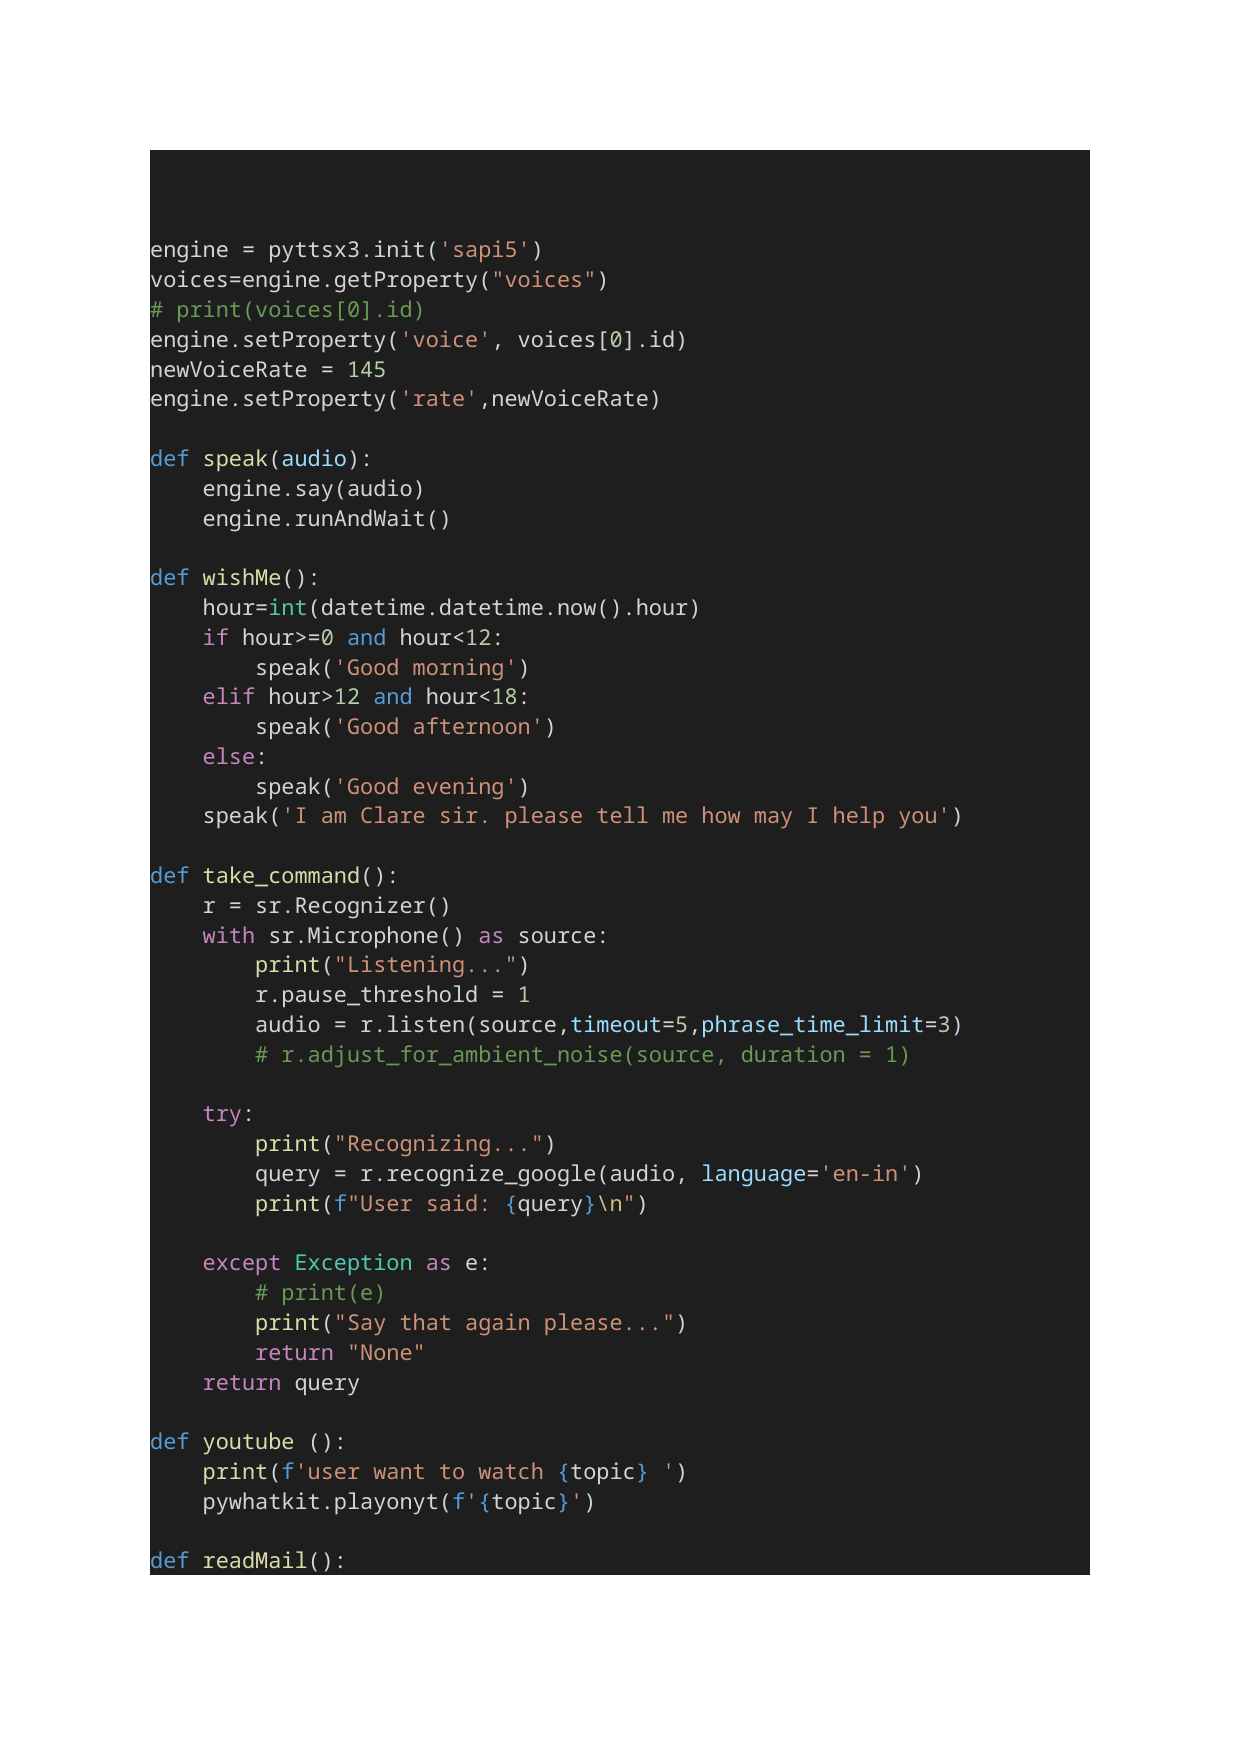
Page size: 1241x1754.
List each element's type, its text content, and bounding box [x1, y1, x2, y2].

text r = sr.Recognizer() [150, 890, 1090, 920]
text query = r.recognize_google(audio, language='en-in') [150, 1158, 1090, 1188]
text # print(e) [150, 1277, 1090, 1307]
text speak('Good evening') [150, 771, 1090, 801]
text # print(voices[0].id) [150, 294, 1090, 324]
text print(f'user want to watch {topic} ') [150, 1456, 1090, 1486]
text audio = r.listen(source,timeout=5,phrase_time_limit=3) [150, 1009, 1090, 1039]
text except Exception as e: [150, 1247, 1090, 1277]
text hour=int(datetime.datetime.now().hour) [150, 592, 1090, 622]
text return query [150, 1367, 1090, 1396]
text r.pause_threshold = 1 [150, 979, 1090, 1009]
text print("Recognizing...") [150, 1128, 1090, 1158]
text newVoiceRate = 145 [150, 354, 1090, 383]
text elif hour>12 and hour<18: [150, 681, 1090, 711]
text def youtube (): [150, 1426, 1090, 1456]
text try: [150, 1098, 1090, 1128]
text engine.say(audio) [150, 473, 1090, 503]
text print(f"User said: {query}\n") [150, 1188, 1090, 1218]
text engine = pyttsx3.init('sapi5') [150, 234, 1090, 264]
text speak('Good morning') [150, 652, 1090, 681]
text with sr.Microphone() as source: [150, 920, 1090, 949]
text else: [150, 741, 1090, 771]
text print("Say that again please...") [150, 1307, 1090, 1337]
text engine.runAndWait() [150, 503, 1090, 532]
text def speak(audio): [150, 443, 1090, 473]
text speak('I am Clare sir. please tell me how may I help you') [150, 801, 1090, 830]
text return "None" [150, 1337, 1090, 1367]
text engine.setProperty('voice', voices[0].id) [150, 324, 1090, 354]
text def wishMe(): [150, 562, 1090, 592]
text def readMail(): [150, 1545, 1090, 1575]
text voices=engine.getProperty("voices") [150, 264, 1090, 294]
text speak('Good afternoon') [150, 711, 1090, 741]
text def take_command(): [150, 860, 1090, 890]
text pywhatkit.playonyt(f'{topic}') [150, 1486, 1090, 1516]
text print("Listening...") [150, 949, 1090, 979]
text # r.adjust_for_ambient_noise(source, duration = 1) [150, 1039, 1090, 1069]
text if hour>=0 and hour<12: [150, 622, 1090, 652]
text engine.setProperty('rate',newVoiceRate) [150, 383, 1090, 413]
